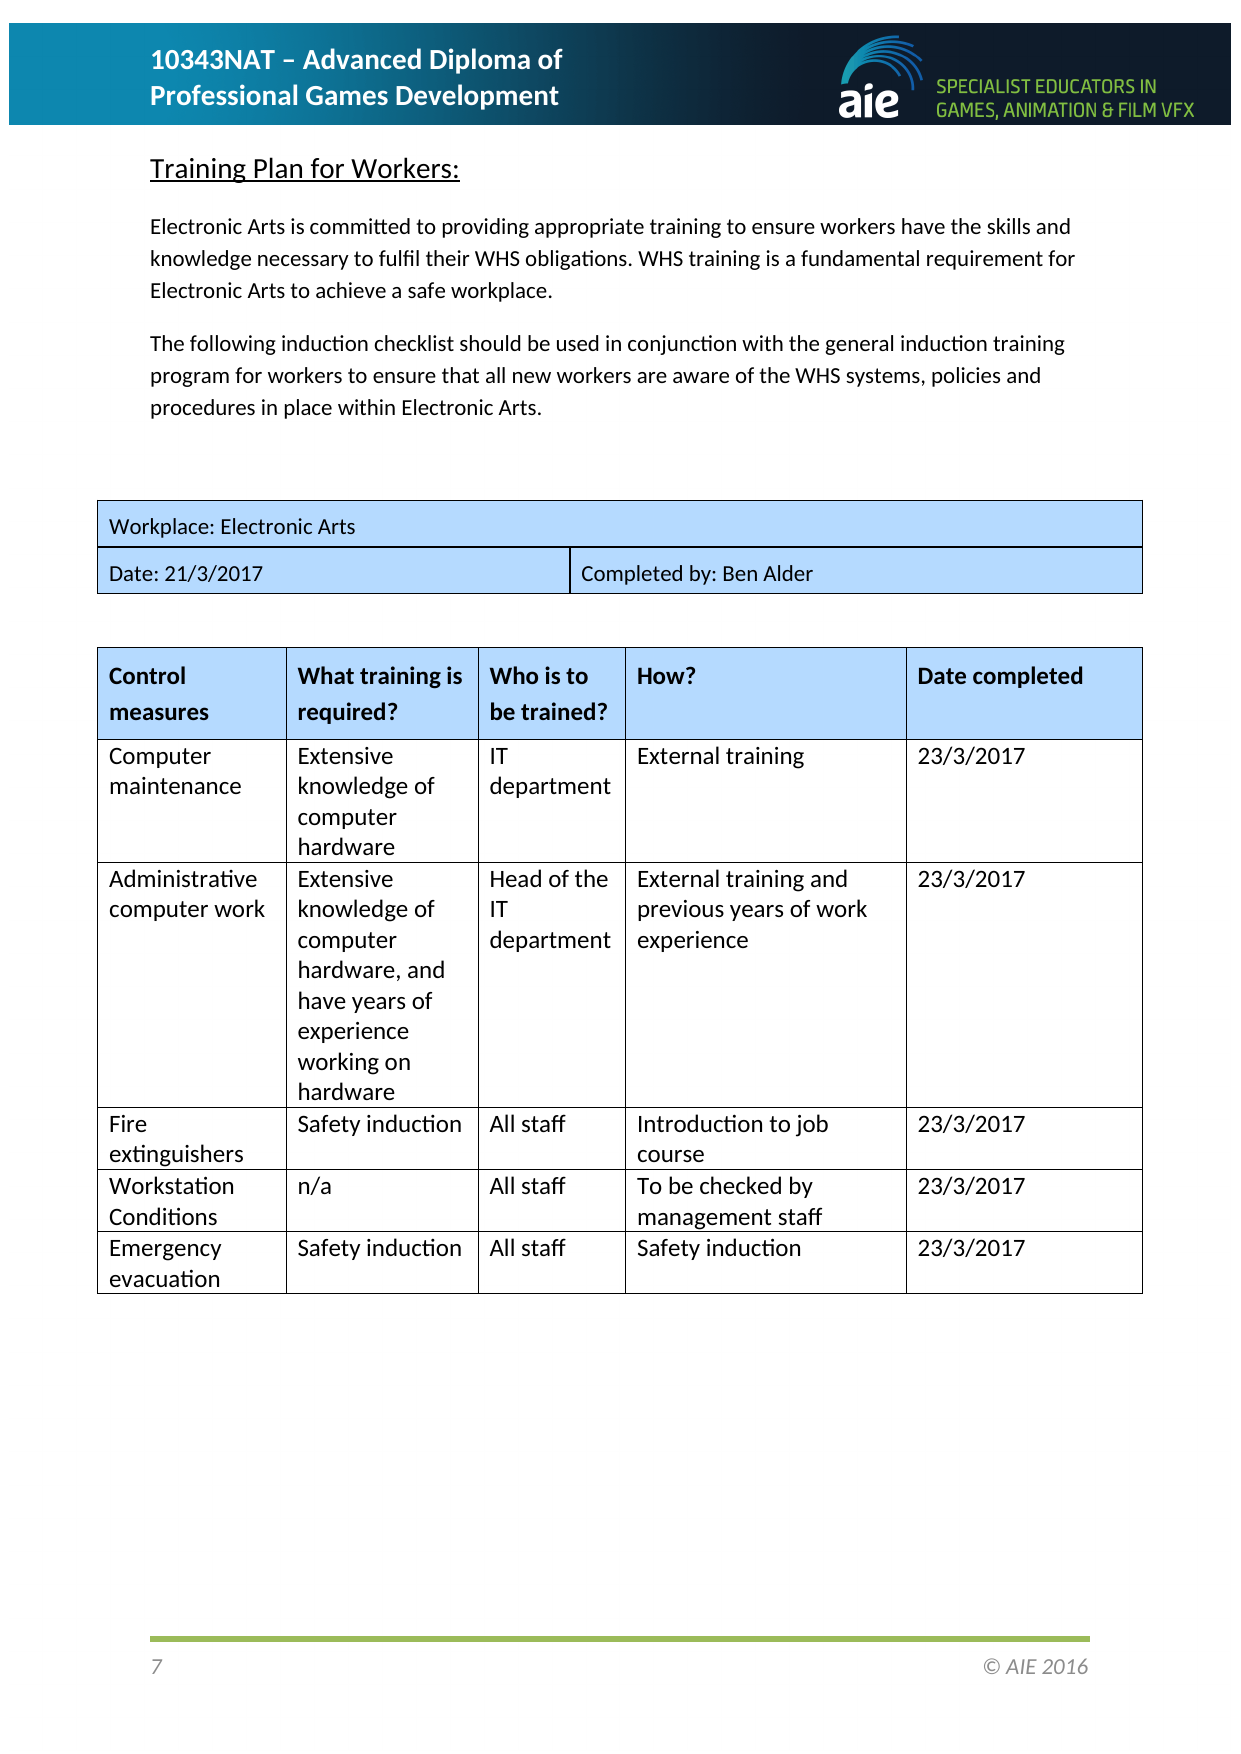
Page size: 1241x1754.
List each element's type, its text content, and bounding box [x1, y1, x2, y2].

table_cell Emergency evacuation [98, 1232, 286, 1293]
table_cell Safety induction [626, 1232, 906, 1293]
table_cell Extensive knowledge of computer hardware [287, 740, 478, 862]
table_cell All staff [479, 1170, 625, 1231]
table_cell Extensive knowledge of computer hardware, and have years of experience working on hardware [287, 863, 478, 1107]
table_cell IT department [479, 740, 625, 862]
table_header Date completed [907, 648, 1142, 739]
table_header Workplace: Electronic Arts [98, 501, 1142, 546]
text The following induction checklist should be used in conjunction with the general induction training program for workers to ensure that all new workers are aware of the WHS systems, policies and procedures in place within Electronic Arts. [150, 329, 1090, 422]
table_cell Fire extinguishers [98, 1108, 286, 1169]
table_header What training is required? [287, 648, 478, 739]
text Training Plan for Workers: [150, 150, 1090, 186]
table_cell External training [626, 740, 906, 862]
table_cell Computer maintenance [98, 740, 286, 862]
table_cell Date: 21/3/2017 [98, 548, 569, 593]
table_cell 23/3/2017 [907, 740, 1142, 862]
picture [9, 23, 1231, 1751]
table_header How? [626, 648, 906, 739]
table_cell 23/3/2017 [907, 1232, 1142, 1293]
table_cell Safety induction [287, 1108, 478, 1169]
text Electronic Arts is committed to providing appropriate training to ensure workers have the skills and knowledge necessary to fulfil their WHS obligations. WHS training is a fundamental requirement for Electronic Arts to achieve a safe workplace. [150, 212, 1090, 304]
table_cell External training and previous years of work experience [626, 863, 906, 1107]
table_cell To be checked by management staff [626, 1170, 906, 1231]
table_cell n/a [287, 1170, 478, 1231]
table_cell 23/3/2017 [907, 1108, 1142, 1169]
table_cell All staff [479, 1232, 625, 1293]
table_cell 23/3/2017 [907, 863, 1142, 1107]
table_header Who is to be trained? [479, 648, 625, 739]
table_cell Head of the IT department [479, 863, 625, 1107]
table_cell Workstation Conditions [98, 1170, 286, 1231]
table_cell All staff [479, 1108, 625, 1169]
table_cell Completed by: Ben Alder [571, 548, 1142, 593]
table_header Control measures [98, 648, 286, 739]
table_cell 23/3/2017 [907, 1170, 1142, 1231]
table_cell Introduction to job course [626, 1108, 906, 1169]
table_cell Safety induction [287, 1232, 478, 1293]
table_cell Administrative computer work [98, 863, 286, 1107]
